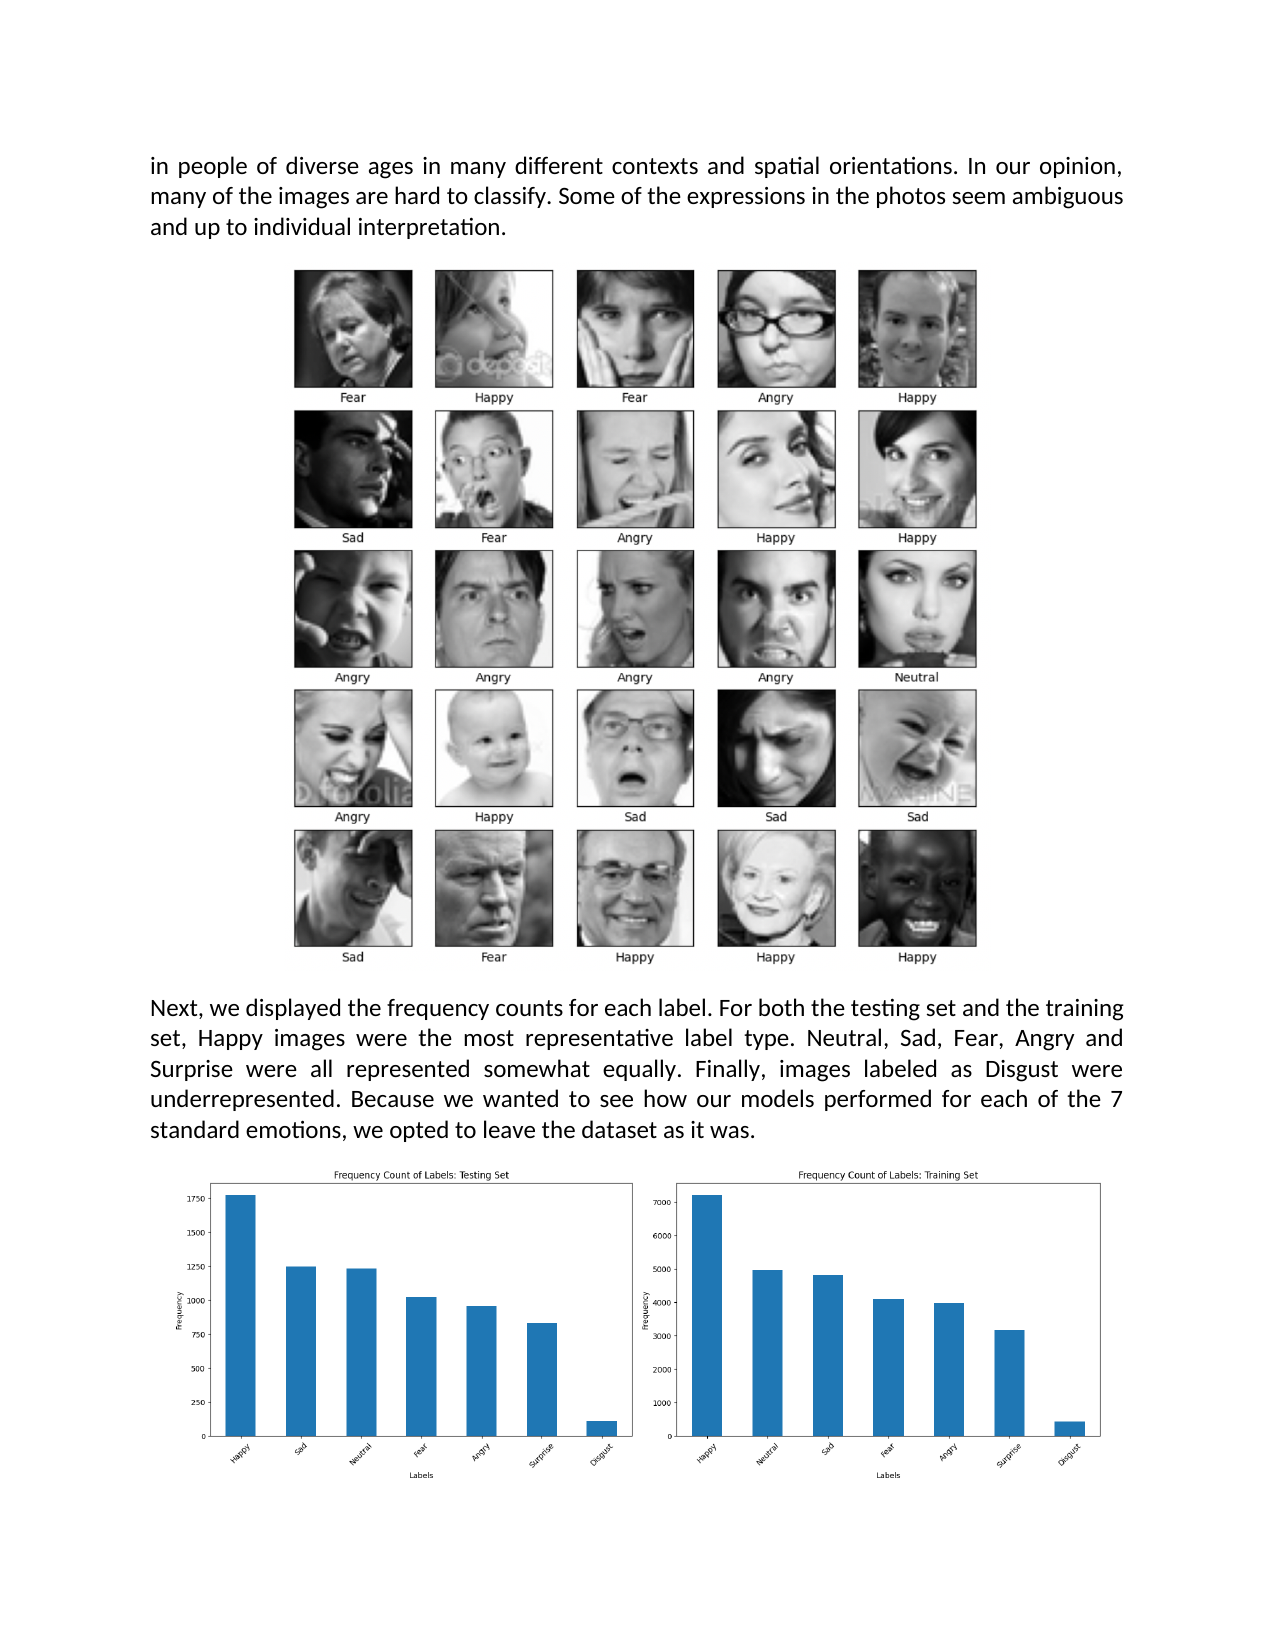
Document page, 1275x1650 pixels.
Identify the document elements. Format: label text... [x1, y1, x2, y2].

picture [284, 262, 992, 971]
text Next, we displayed the frequency counts for each label. For both the testing set and the training set, Happy images were the most representative label type. Neutral, Sad, Fear, Angry and Surprise were all represented somewhat equally. Finally, images labeled as Disgust were underrepresented. Because we wanted to see how our models performed for each of the 7 standard emotions, we opted to leave the dataset as it was. [150, 992, 1125, 1144]
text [150, 150, 1125, 242]
picture [170, 1165, 1105, 1485]
